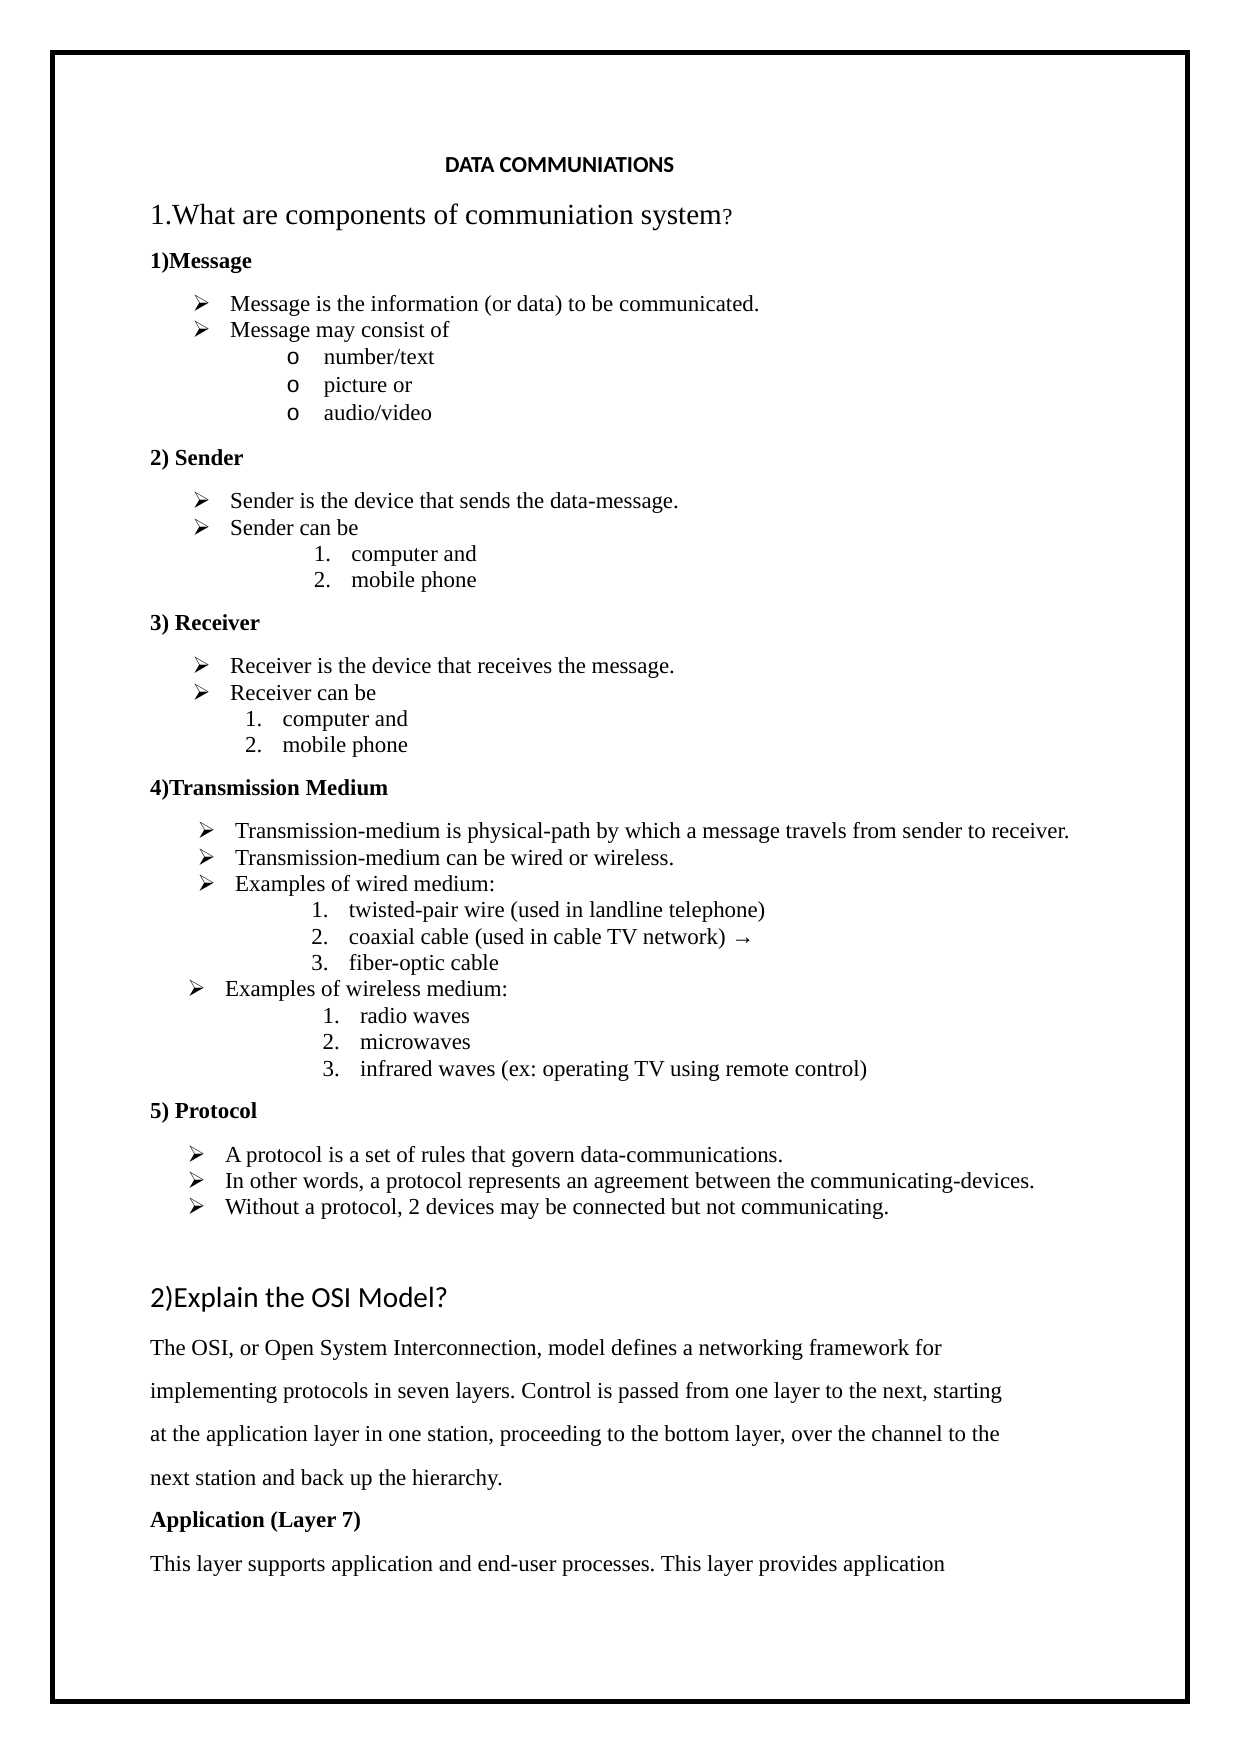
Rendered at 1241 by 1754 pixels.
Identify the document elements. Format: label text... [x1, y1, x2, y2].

list mobile phone [314, 566, 1090, 593]
list twisted-pair wire (used in landline telephone) [311, 896, 1090, 923]
text 1.What are components of communiation system? [150, 197, 1090, 230]
text 5) Protocol [150, 1098, 1090, 1124]
list radio waves [322, 1002, 1090, 1028]
list mobile phone [245, 731, 1090, 758]
text The OSI, or Open System Interconnection, model defines a networking framework for [150, 1334, 1090, 1361]
list In other words, a protocol represents an agreement between the communicating-devices. [187, 1167, 1090, 1193]
text 1)Message [150, 247, 1090, 273]
list Sender can be [192, 513, 1090, 540]
text implementing protocols in seven layers. Control is passed from one layer to the next, starting [150, 1377, 1090, 1404]
list Transmission-medium is physical-path by which a message travels from sender to receiver. [197, 817, 1090, 844]
list A protocol is a set of rules that govern data-communications. [187, 1141, 1090, 1167]
list Receiver is the device that receives the message. [192, 652, 1090, 679]
list Examples of wired medium: [197, 870, 1090, 896]
text 2)Explain the OSI Model? [150, 1279, 1090, 1315]
list Transmission-medium can be wired or wireless. [197, 844, 1090, 870]
list audio/video [286, 399, 1090, 427]
text DATA COMMUNIATIONS [150, 150, 1090, 178]
text Application (Layer 7) [150, 1507, 1090, 1533]
list coaxial cable (used in cable TV network) → [311, 923, 1090, 949]
list number/text [286, 343, 1090, 371]
list infrared waves (ex: operating TV using remote control) [322, 1054, 1090, 1081]
list picture or [286, 371, 1090, 399]
list Without a protocol, 2 devices may be connected but not communicating. [187, 1193, 1090, 1220]
list Examples of wireless medium: [187, 976, 1090, 1002]
list microwaves [322, 1028, 1090, 1054]
list computer and [314, 540, 1090, 566]
list Message may consist of [192, 316, 1090, 343]
text 4)Transmission Medium [150, 774, 1090, 801]
list Message is the information (or data) to be communicated. [192, 290, 1090, 316]
text at the application layer in one station, proceeding to the bottom layer, over the channel to the [150, 1421, 1090, 1447]
text 3) Receiver [150, 609, 1090, 636]
text This layer supports application and end-user processes. This layer provides application [150, 1549, 1090, 1576]
text next station and back up the hierarchy. [150, 1463, 1090, 1490]
list Sender is the device that sends the data-message. [192, 487, 1090, 513]
list Receiver can be [192, 679, 1090, 705]
text 2) Sender [150, 444, 1090, 471]
list fiber-optic cable [311, 949, 1090, 976]
list computer and [245, 705, 1090, 731]
